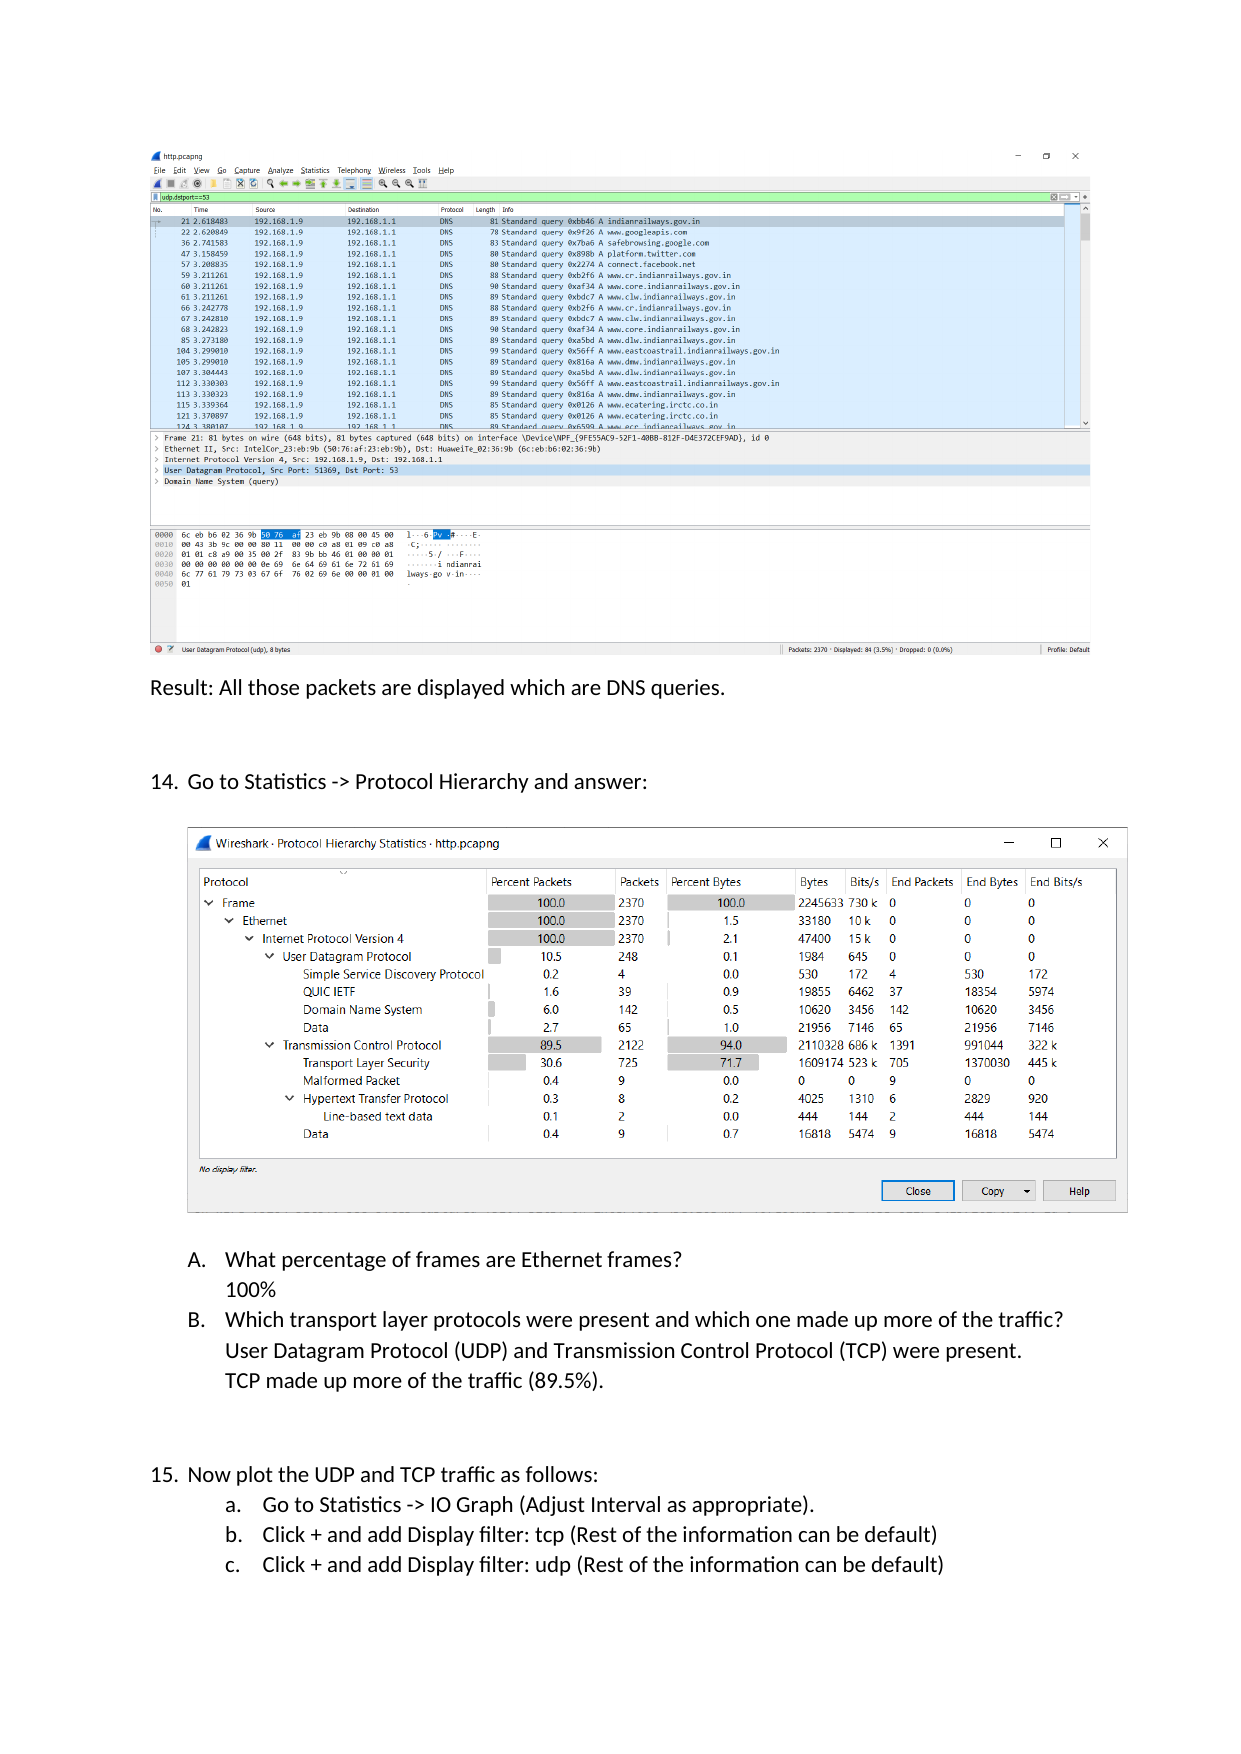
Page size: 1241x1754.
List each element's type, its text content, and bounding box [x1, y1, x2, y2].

list Now plot the UDP and TCP traffic as follows: [150, 1460, 1090, 1488]
list Go to Statistics -> IO Graph (Adjust Interval as appropriate). [225, 1490, 1090, 1518]
list User Datagram Protocol (UDP) and Transmission Control Protocol (TCP) were present. [225, 1336, 1090, 1364]
picture [150, 150, 1091, 655]
list Click + and add Display filter: udp (Rest of the information can be default) [225, 1550, 1090, 1578]
list TCP made up more of the traffic (89.5%). [225, 1366, 1090, 1394]
list Click + and add Display filter: tcp (Rest of the information can be default) [225, 1520, 1090, 1548]
list Go to Statistics -> Protocol Hierarchy and answer: [150, 767, 1090, 795]
text Result: All those packets are displayed which are DNS queries. [150, 673, 1090, 701]
list Which transport layer protocols were present and which one made up more of the traffic? [187, 1306, 1090, 1334]
picture [187, 827, 1128, 1213]
list What percentage of frames are Ethernet frames? [187, 1245, 1090, 1273]
list 100% [225, 1275, 1090, 1303]
